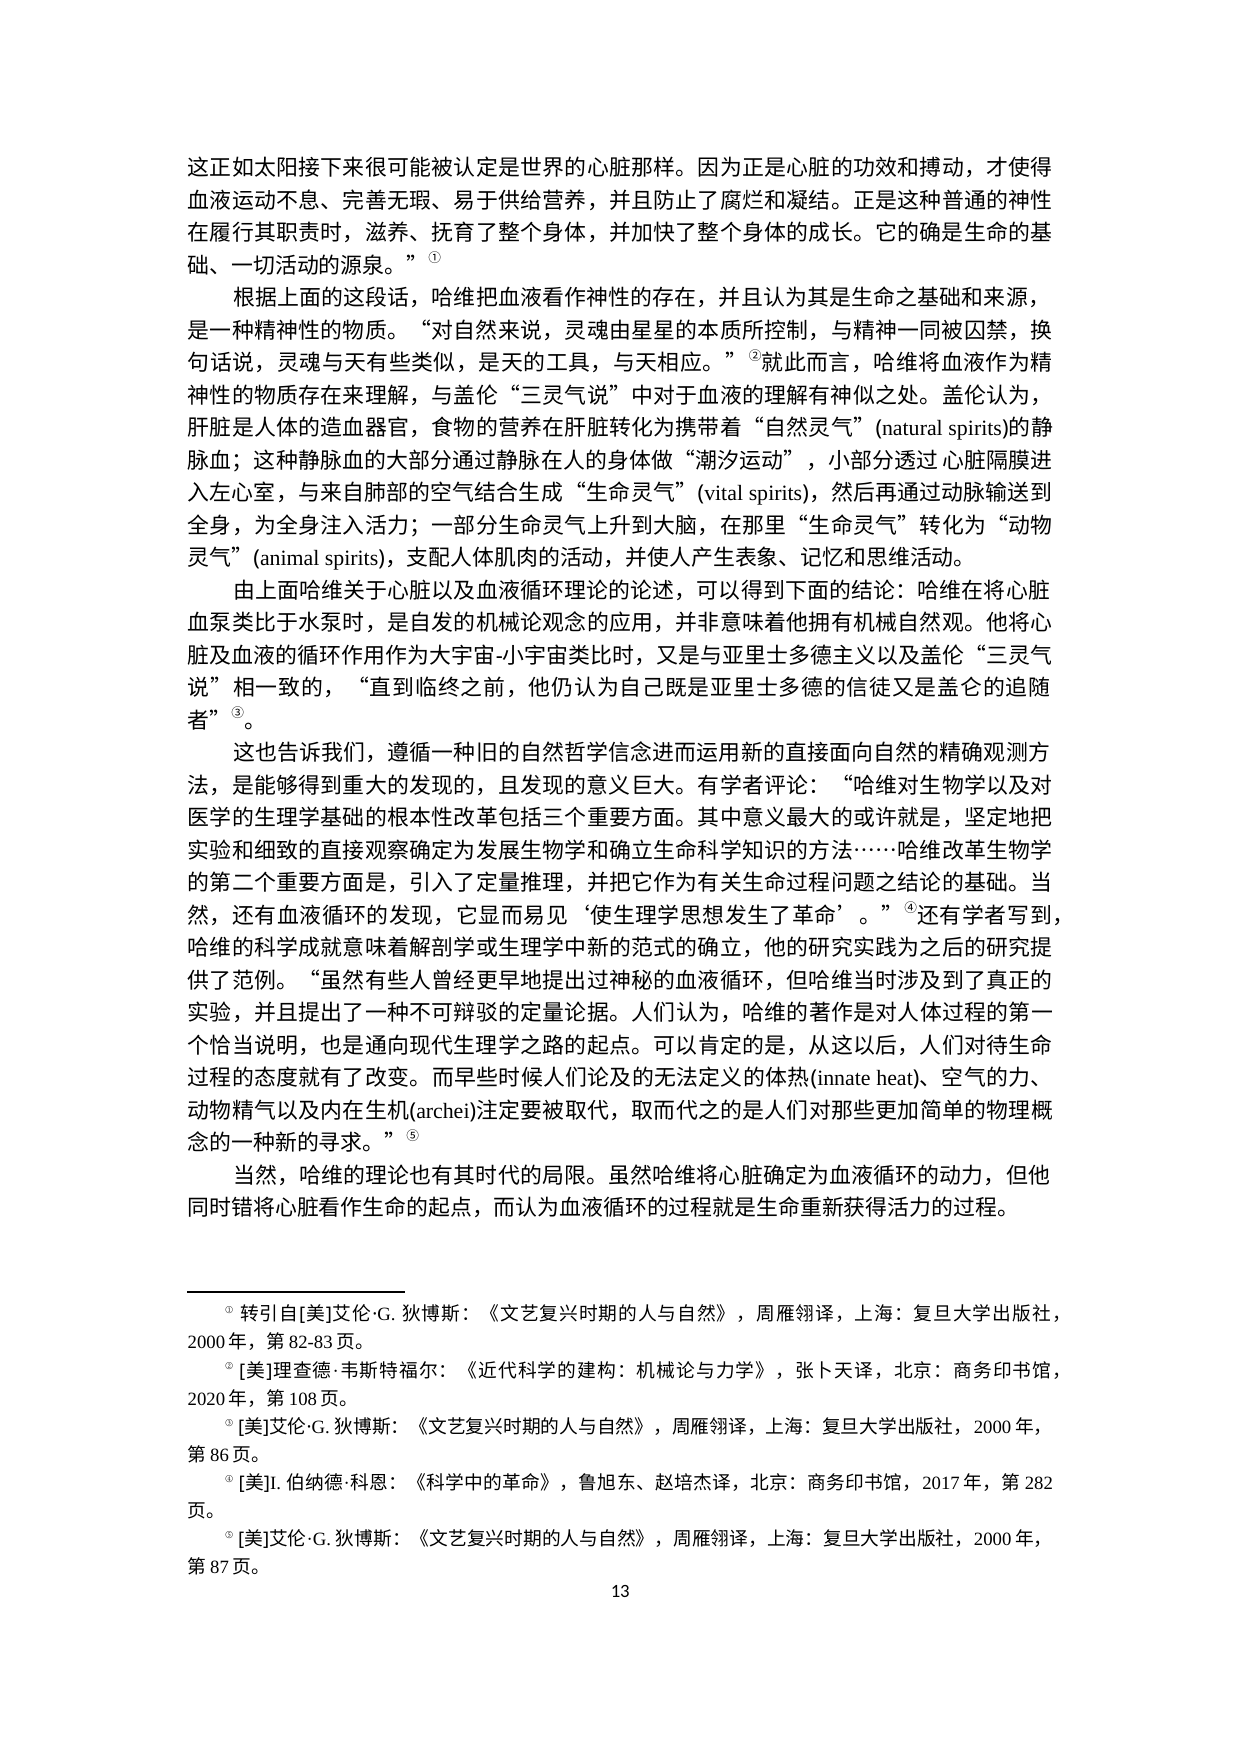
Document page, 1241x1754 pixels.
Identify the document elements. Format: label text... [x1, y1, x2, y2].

text 当然，哈维的理论也有其时代的局限。虽然哈维将心脏确定为血液循环的动力，但他同时错将心脏看作生命的起点，而认为血液循环的过程就是生命重新获得活力的过程。 [187, 1157, 1053, 1222]
text 由上面哈维关于心脏以及血液循环理论的论述，可以得到下面的结论：哈维在将心脏血泵类比于水泵时，是自发的机械论观念的应用，并非意味着他拥有机械自然观。他将心脏及血液的循环作用作为大宇宙-小宇宙类比时，又是与亚里士多德主义以及盖伦“三灵气说”相一致的，“直到临终之前，他仍认为自己既是亚里士多德的信徒又是盖仑的追随者”。 [187, 572, 1053, 735]
text 根据上面的这段话，哈维把血液看作神性的存在，并且认为其是生命之基础和来源，是一种精神性的物质。“对自然来说，灵魂由星星的本质所控制，与精神一同被囚禁，换句话说，灵魂与天有些类似，是天的工具，与天相应。”就此而言，哈维将血液作为精神性的物质存在来理解，与盖伦“三灵气说”中对于血液的理解有神似之处。盖伦认为，肝脏是人体的造血器官，食物的营养在肝脏转化为携带着“自然灵气”(natural spirits)的静脉血；这种静脉血的大部分通过静脉在人的身体做“潮汐运动”，小部分透过进入左心室，与来自肺部的空气结合生成“生命灵气”(vital spirits)，然后再通过动脉输送到全身，为全身注入活力；一部分生命灵气上升到大脑，在那里“生命灵气”转化为“动物灵气”(animal spirits)，支配人体肌肉的活动，并使人产生表象、记忆和思维活动。 [187, 280, 1053, 572]
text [187, 150, 1053, 280]
text 这也告诉我们，遵循一种旧的自然哲学信念进而运用新的直接面向自然的精确观测方法，是能够得到重大的发现的，且发现的意义巨大。有学者评论：“哈维对生物学以及对医学的生理学基础的根本性改革包括三个重要方面。其中意义最大的或许就是，坚定地把实验和细致的直接观察确定为发展生物学和确立生命科学知识的方法……哈维改革生物学的第二个重要方面是，引入了定量推理，并把它作为有关生命过程问题之结论的基础。当然，还有血液循环的发现，它显而易见‘使生理学思想发生了革命’。”还有学者，哈维的科学成就意味着解剖学或生理学中新的范式的确立，他的研究实践为之后的研究提供了范例。“虽然有些人曾经更早地提出过神秘的血液循环，但哈维当时涉及到了真正的实验，并且提出了一种不可辩驳的定量论据。人们认为，哈维的著作是对人体过程的第一个恰当说明，也是通向现代生理学之路的起点。可以肯定的是，从这以后，人们对待生命过程的态度就有了改变。而早些时候人们论及的无法定义的体热(innate heat)、空气的力、动物精气以及内在生机(archei)注定要被取代，取而代之的是人们对那些更加简单的物理概念的一种新的寻求。” [187, 735, 1053, 1157]
